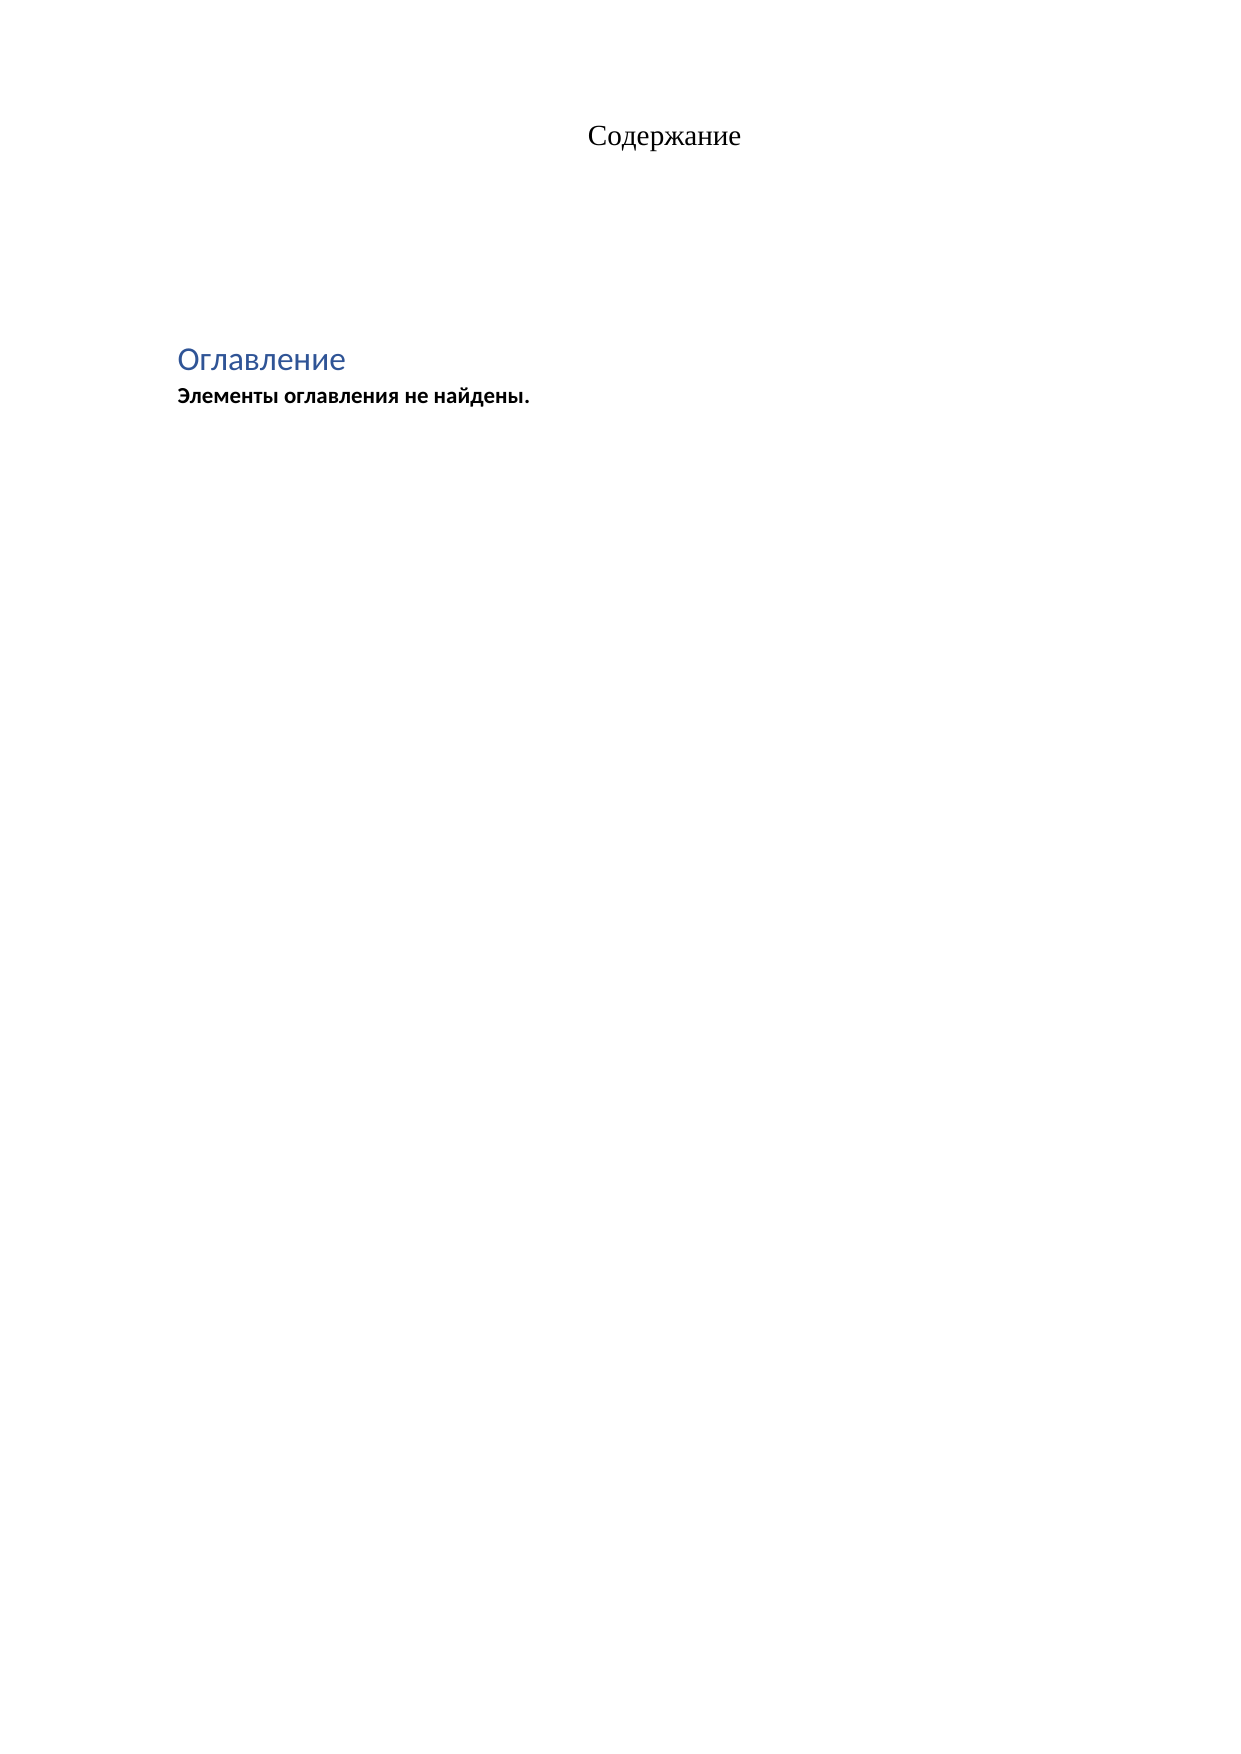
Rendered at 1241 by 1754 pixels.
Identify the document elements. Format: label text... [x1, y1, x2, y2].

text Оглавление [177, 338, 1152, 378]
text Содержание [177, 118, 1152, 152]
